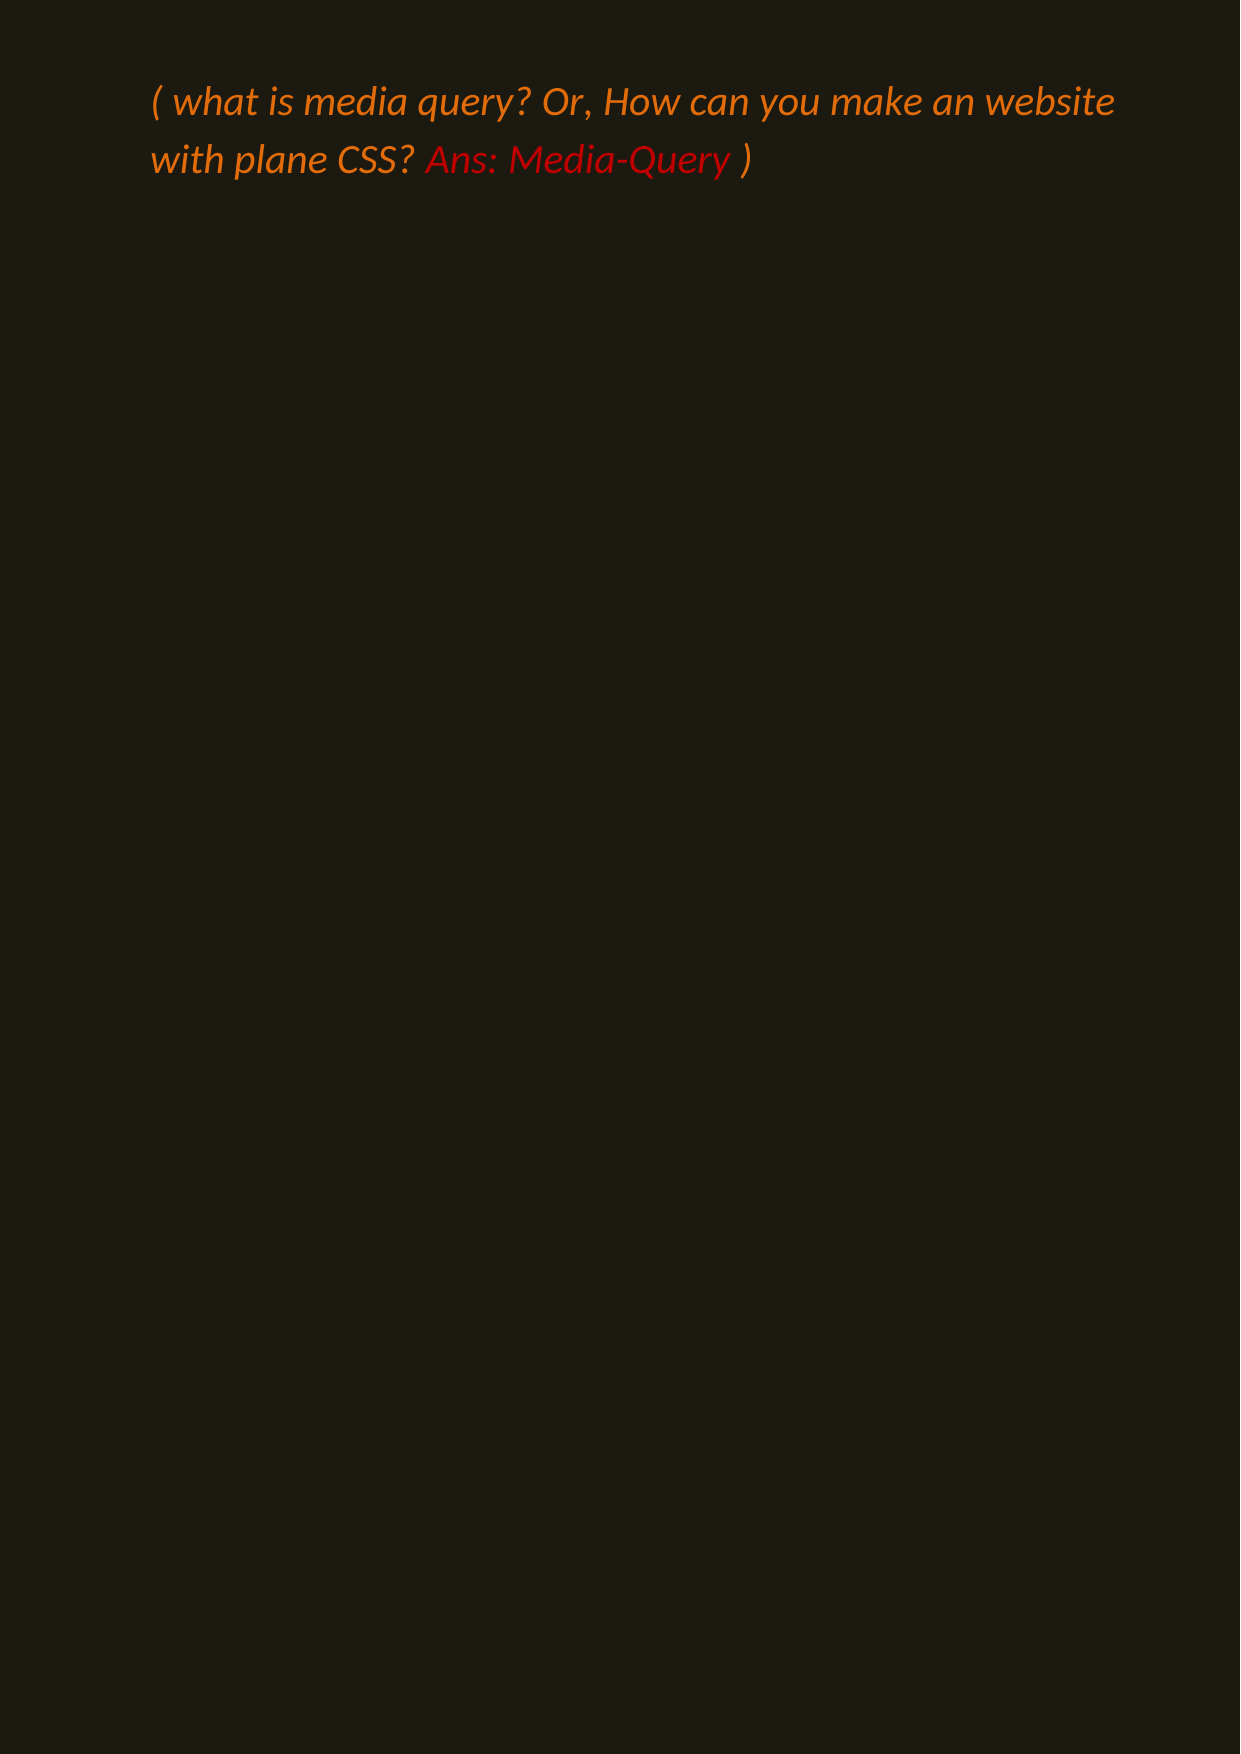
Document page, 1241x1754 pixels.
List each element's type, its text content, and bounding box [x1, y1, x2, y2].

list ( what is media query? Or, How can you make an website with plane CSS? Ans: Media-Query ) [150, 75, 1165, 184]
